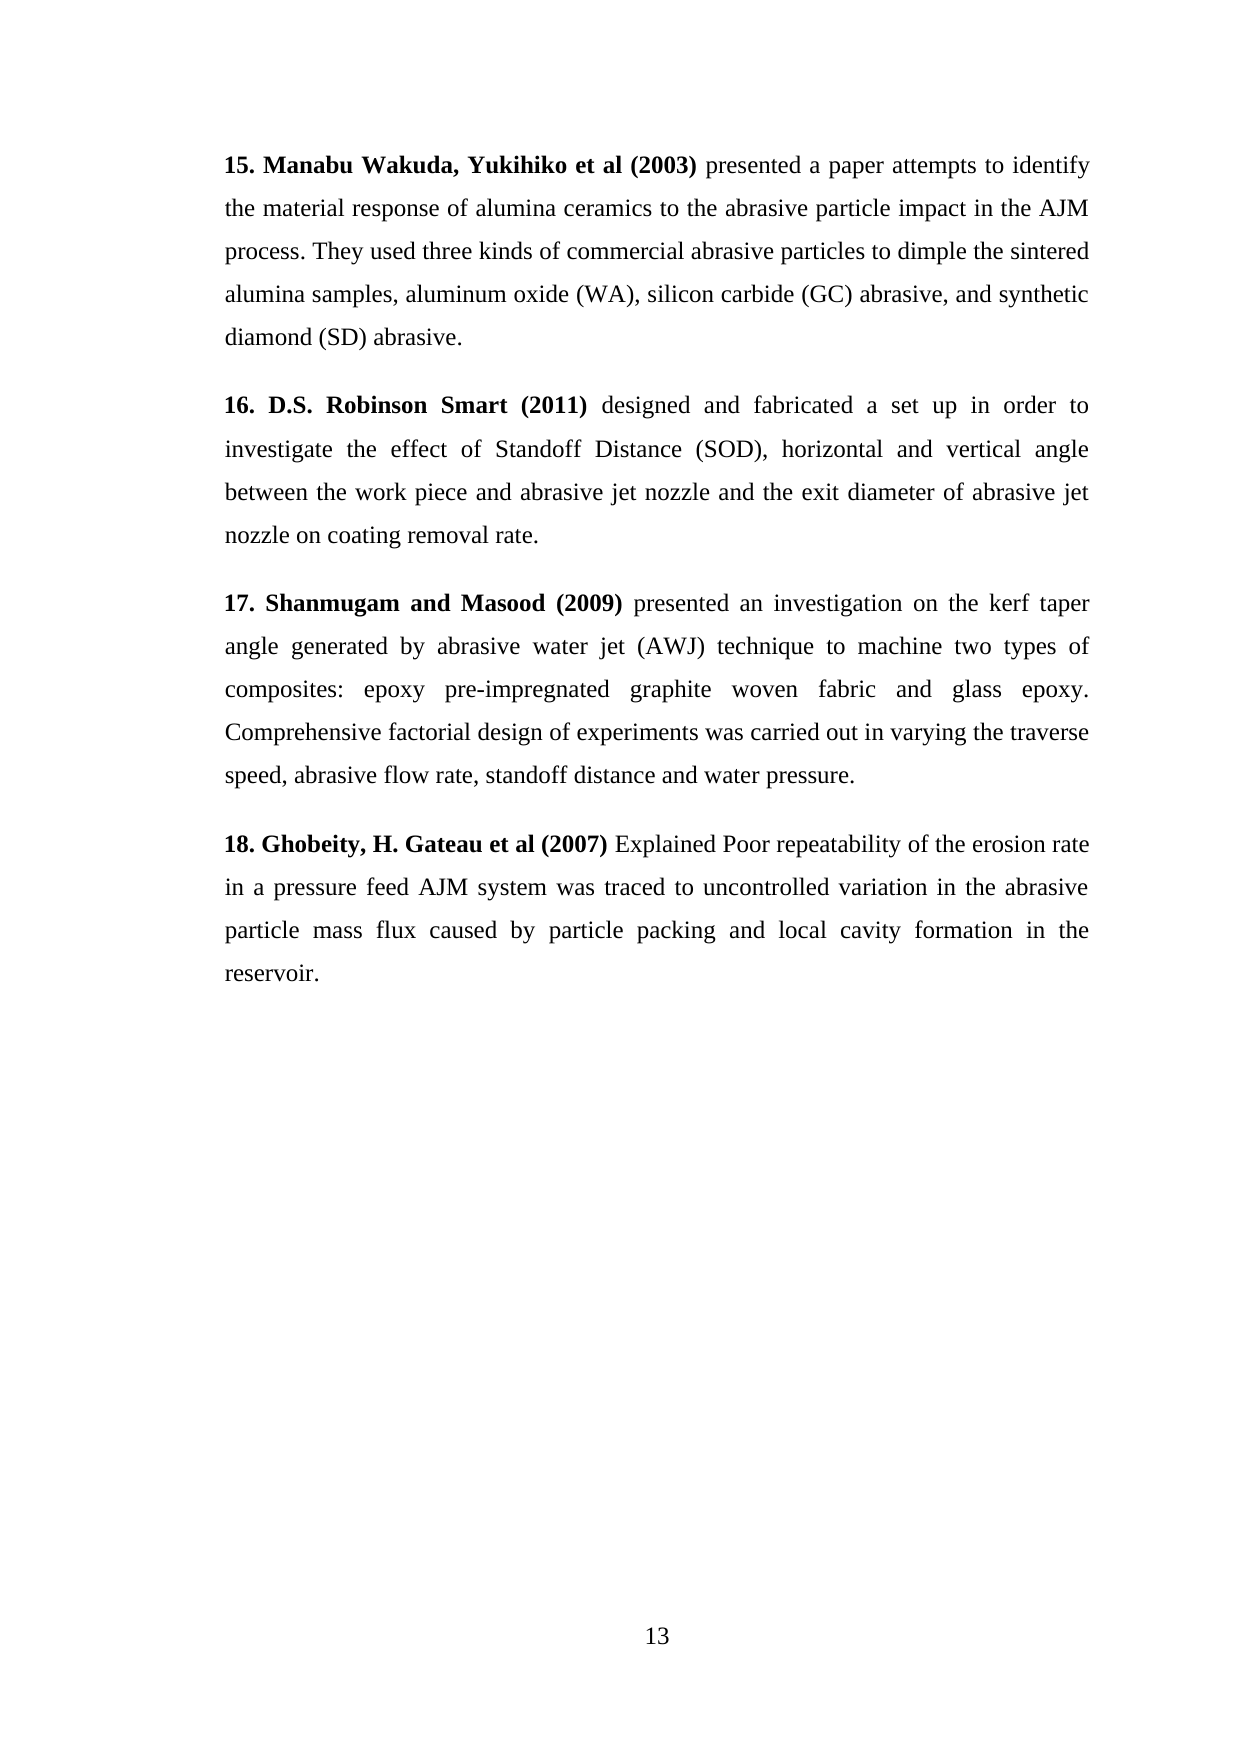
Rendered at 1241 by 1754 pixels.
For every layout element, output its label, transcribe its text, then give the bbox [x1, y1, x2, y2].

text 15. Manabu Wakuda, Yukihiko et al (2003) presented a paper attempts to identify the material response of alumina ceramics to the abrasive particle impact in the AJM process. They used three kinds of commercial abrasive particles to dimple the sintered alumina samples, aluminum oxide (WA), silicon carbide (GC) abrasive, and synthetic diamond (SD) abrasive. [223, 150, 1090, 351]
text 18. Ghobeity, H. Gateau et al (2007) Explained Poor repeatability of the erosion rate in a pressure feed AJM system was traced to uncontrolled variation in the abrasive particle mass flux caused by particle packing and local cavity formation in the reservoir. [223, 829, 1090, 987]
text 16. D.S. Robinson Smart (2011) designed and fabricated a set up in order to investigate the effect of Standoff Distance (SOD), horizontal and vertical angle between the work piece and abrasive jet nozzle and the exit diameter of abrasive jet nozzle on coating removal rate. [223, 391, 1090, 549]
text 17. Shanmugam and Masood (2009) presented an investigation on the kerf taper angle generated by abrasive water jet (AWJ) technique to machine two types of composites: epoxy pre-impregnated graphite woven fabric and glass epoxy. Comprehensive factorial design of experiments was carried out in varying the traverse speed, abrasive flow rate, standoff distance and water pressure. [223, 588, 1090, 789]
